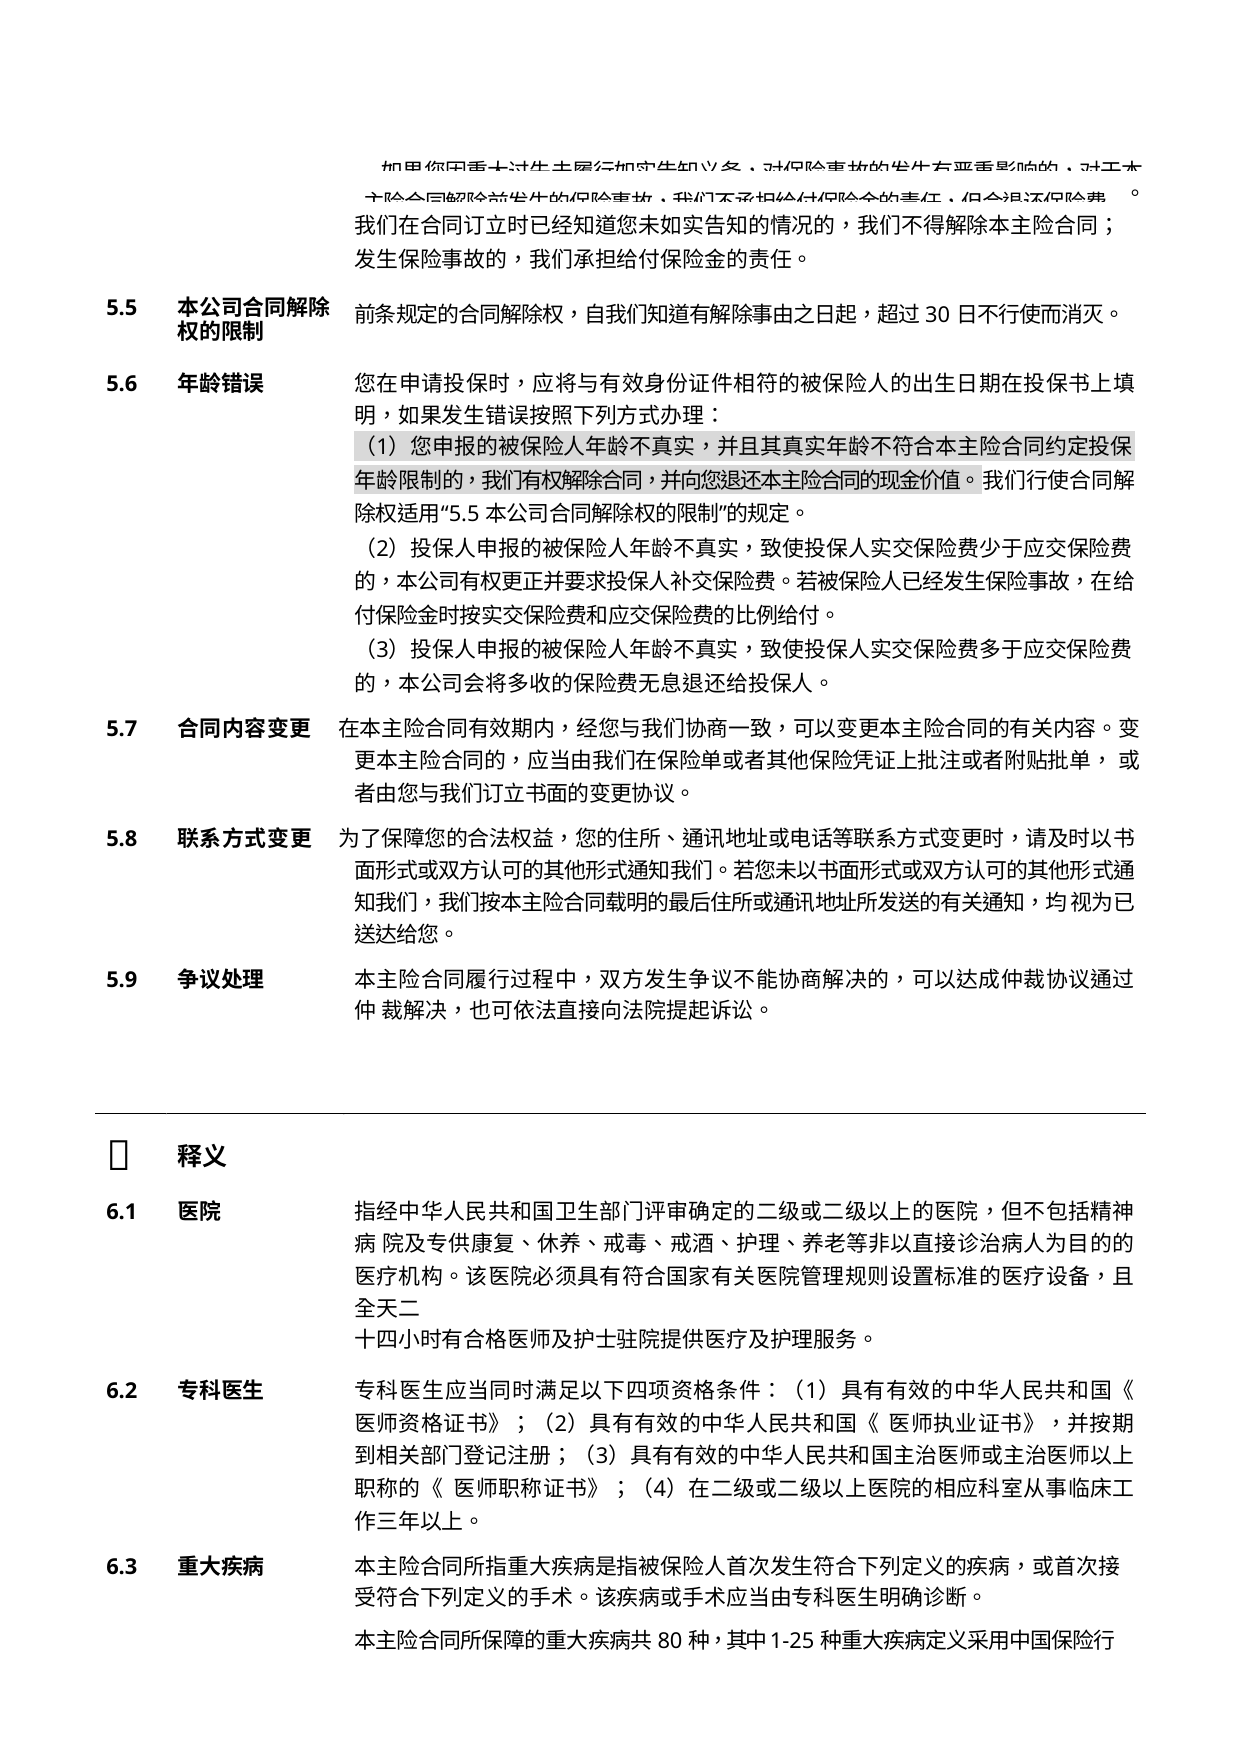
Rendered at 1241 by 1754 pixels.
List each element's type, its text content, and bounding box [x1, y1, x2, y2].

list 争议处理 本主险合同履行过程中，双方发生争议不能协商解决的，可以达成仲裁协议通过仲 裁解决，也可依法直接向法院提起诉讼。 [106, 964, 1135, 1025]
subtitle 本公司合同解除权的限制 [106, 295, 331, 346]
text 十四小时有合格医师及护士驻院提供医疗及护理服务。 [354, 1324, 1157, 1353]
list 医院 指经中华人民共和国卫生部门评审确定的二级或二级以上的医院，但不包括精神病 院及专供康复、休养、戒毒、戒酒、护理、养老等非以直接诊治病人为目的的医疗机构。该医院必须具有符合国家有关医院管理规则设置标准的医疗设备，且全天二 [106, 1193, 1135, 1323]
text 前条规定的合同解除权，自我们知道有解除事由之日起，超过 30 日不行使而消灭。 [354, 299, 1157, 329]
list 专科医生 专科医生应当同时满足以下四项资格条件：（1）具有有效的中华人民共和国《 医师资格证书》；（2）具有有效的中华人民共和国《 医师执业证书》，并按期到相关部门登记注册；（3）具有有效的中华人民共和国主治医师或主治医师以上职称的《 医师职称证书》；（4）在二级或二级以上医院的相应科室从事临床工作三年以上。 [106, 1375, 1135, 1536]
text （1）您申报的被保险人年龄不真实，并且其真实年龄不符合本主险合同约定投保年龄限制的，我们有权解除合同，并向您退还本主险合同的现金价值。我们行使合同解除权适用“5.5 本公司合同解除权的限制”的规定。 [354, 461, 1135, 528]
list 重大疾病 本主险合同所指重大疾病是指被保险人首次发生符合下列定义的疾病，或首次接 受符合下列定义的手术。该疾病或手术应当由专科医生明确诊断。 [106, 1551, 1121, 1612]
list 合同内容变更 在本主险合同有效期内，经您与我们协商一致，可以变更本主险合同的有关内容。变更本主险合同的，应当由我们在保险单或者其他保险凭证上批注或者附贴批单， 或者由您与我们订立书面的变更协议。 [106, 713, 1143, 807]
text （3）投保人申报的被保险人年龄不真实，致使投保人实交保险费多于应交保险费的，本公司会将多收的保险费无息退还给投保人。 [354, 634, 1135, 698]
list 联系方式变更 为了保障您的合法权益，您的住所、通讯地址或电话等联系方式变更时，请及时以书面形式或双方认可的其他形式通知我们。若您未以书面形式或双方认可的其他形式通知我们，我们按本主险合同载明的最后住所或通讯地址所发送的有关通知，均视为已送达给您。 [106, 823, 1135, 949]
text  释义 [106, 1053, 1157, 1183]
text 。 [83, 180, 1146, 207]
text 我们在合同订立时已经知道您未如实告知的情况的，我们不得解除本主险合同； 发生保险事故的，我们承担给付保险金的责任。 [354, 211, 1121, 274]
text 本主险合同所保障的重大疾病共 80 种，其中 1-25 种重大疾病定义采用中国保险行 [354, 1626, 1157, 1655]
text （2）投保人申报的被保险人年龄不真实，致使投保人实交保险费少于应交保险费的，本公司有权更正并要求投保人补交保险费。若被保险人已经发生保险事故，在给付保险金时按实交保险费和应交保险费的比例给付。 [354, 533, 1135, 630]
list 年龄错误 您在申请投保时，应将与有效身份证件相符的被保险人的出生日期在投保书上填 明，如果发生错误按照下列方式办理： [106, 366, 1135, 431]
